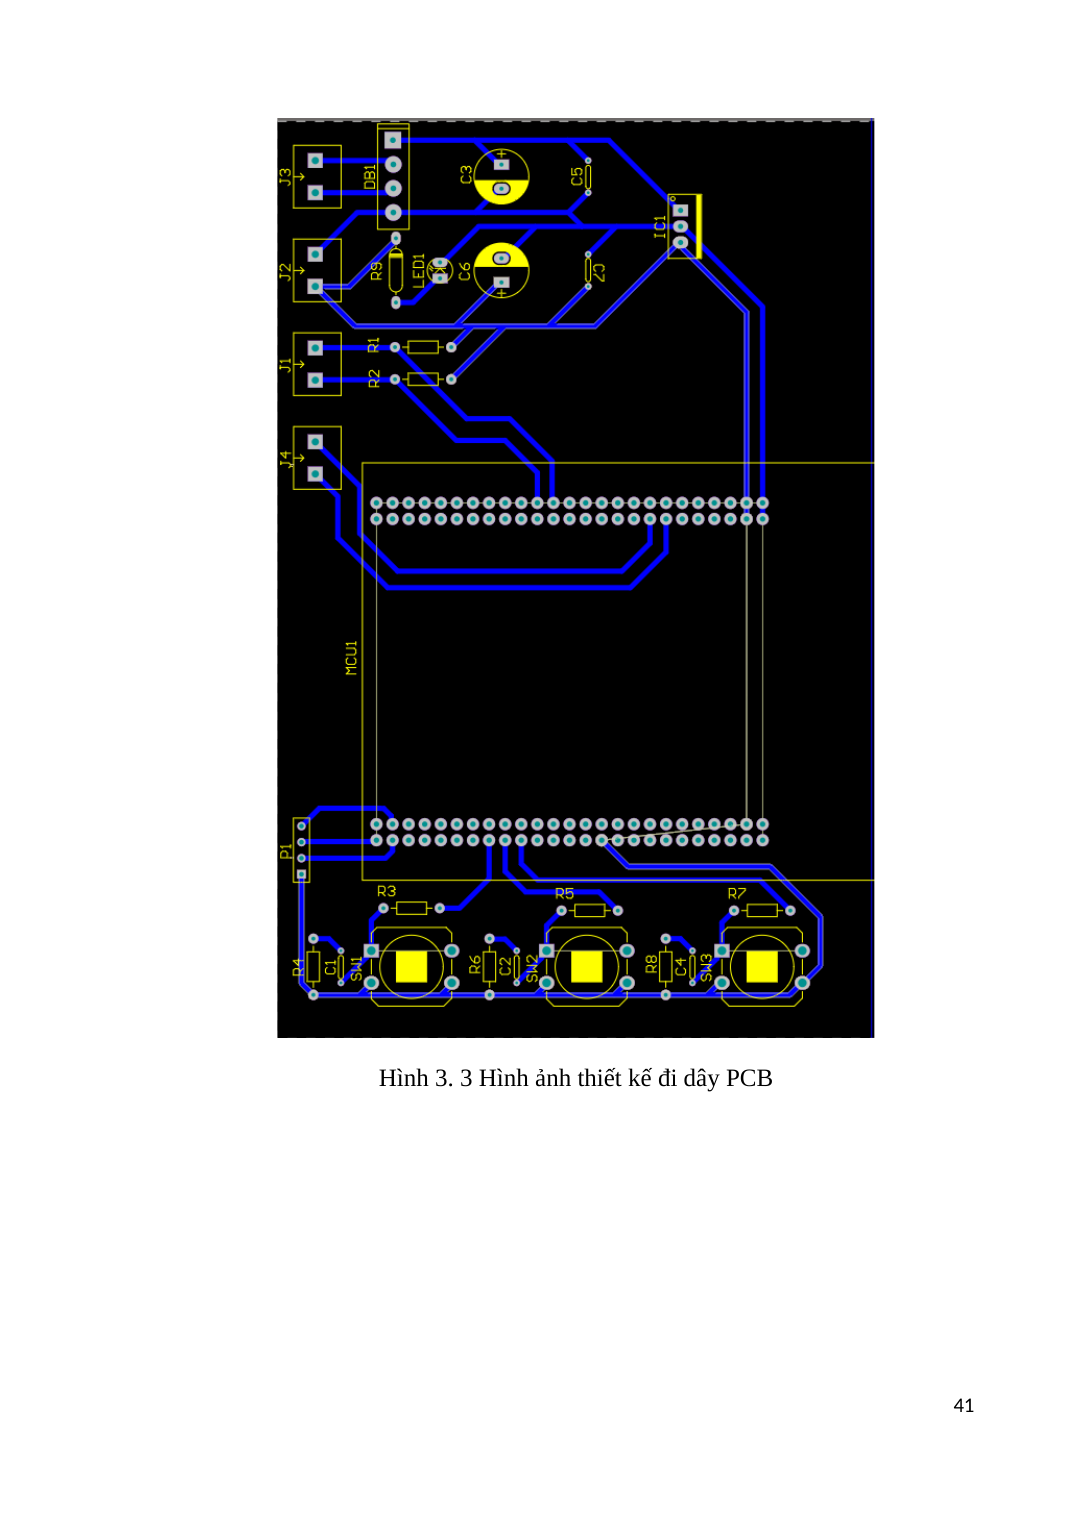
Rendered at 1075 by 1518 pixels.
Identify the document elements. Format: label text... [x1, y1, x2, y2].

picture [277, 118, 875, 1038]
text Hình 3. 3 Hình ảnh thiết kế đi dây PCB [177, 1063, 974, 1092]
